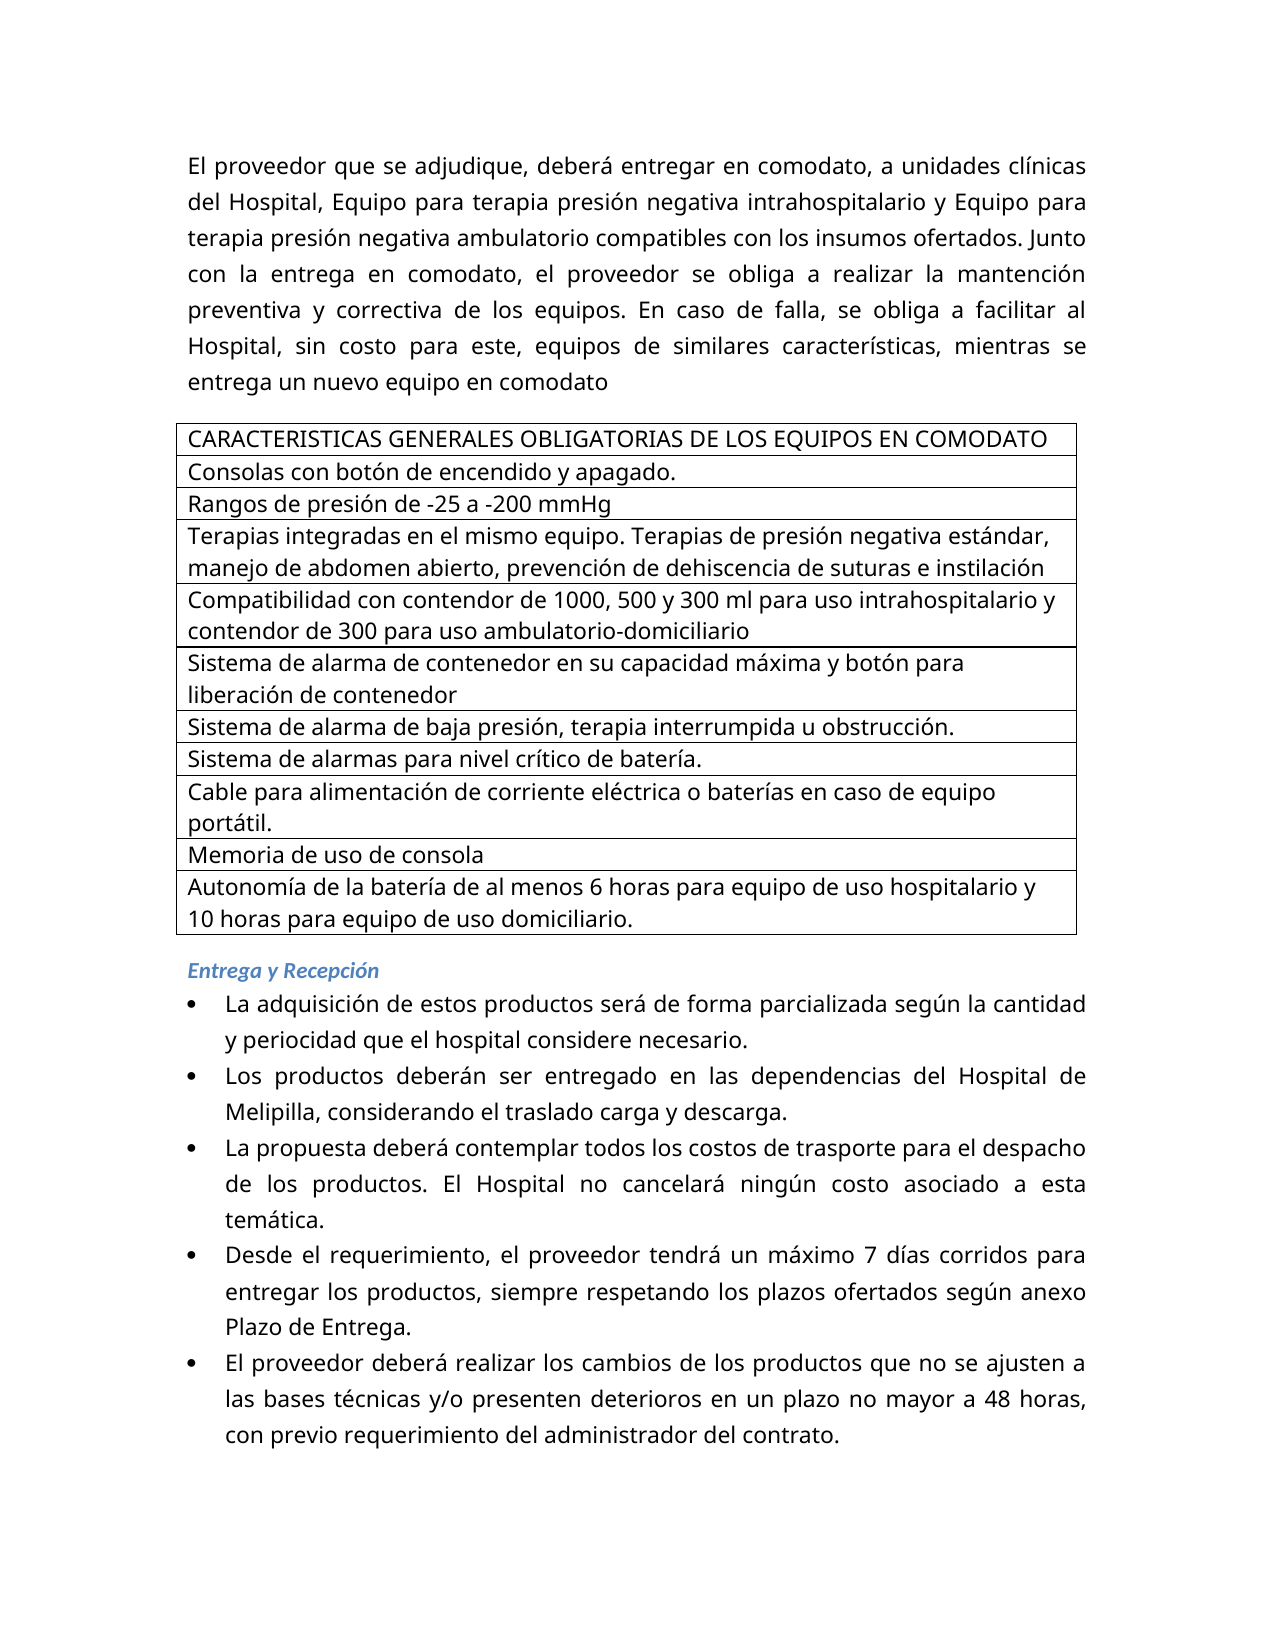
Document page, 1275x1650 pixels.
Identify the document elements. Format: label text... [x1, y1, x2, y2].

list Desde el requerimiento, el proveedor tendrá un máximo 7 días corridos para entregar los productos, siempre respetando los plazos ofertados según anexo Plazo de Entrega. [187, 1239, 1087, 1343]
text El proveedor que se adjudique, deberá entregar en comodato, a unidades clínicas del Hospital, Equipo para terapia presión negativa intrahospitalario y Equipo para terapia presión negativa ambulatorio compatibles con los insumos ofertados. Junto con la entrega en comodato, el proveedor se obliga a realizar la mantención preventiva y correctiva de los equipos. En caso de falla, se obliga a facilitar al Hospital, sin costo para este, equipos de similares características, mientras se entrega un nuevo equipo en comodato [187, 150, 1087, 397]
subtitle Entrega y Recepción [187, 956, 1087, 984]
table_cell Rangos de presión de -25 a -200 mmHg [177, 488, 1076, 519]
table_cell Autonomía de la batería de al menos 6 horas para equipo de uso hospitalario y 10 horas para equipo de uso domiciliario. [177, 871, 1076, 934]
table_cell Terapias integradas en el mismo equipo. Terapias de presión negativa estándar, manejo de abdomen abierto, prevención de dehiscencia de suturas e instilación [177, 520, 1076, 583]
table_cell Memoria de uso de consola [177, 839, 1076, 870]
table_cell Cable para alimentación de corriente eléctrica o baterías en caso de equipo portátil. [177, 776, 1076, 838]
table_cell Sistema de alarmas para nivel crítico de batería. [177, 743, 1076, 774]
list Los productos deberán ser entregado en las dependencias del Hospital de Melipilla, considerando el traslado carga y descarga. [187, 1060, 1087, 1127]
table_cell Sistema de alarma de contenedor en su capacidad máxima y botón para liberación de contenedor [177, 648, 1076, 710]
table_cell Sistema de alarma de baja presión, terapia interrumpida u obstrucción. [177, 711, 1076, 742]
list El proveedor deberá realizar los cambios de los productos que no se ajusten a las bases técnicas y/o presenten deterioros en un plazo no mayor a 48 horas, con previo requerimiento del administrador del contrato. [187, 1347, 1087, 1450]
table_header CARACTERISTICAS GENERALES OBLIGATORIAS DE LOS EQUIPOS EN COMODATO [177, 424, 1076, 455]
table_cell Consolas con botón de encendido y apagado. [177, 456, 1076, 487]
table_cell Compatibilidad con contendor de 1000, 500 y 300 ml para uso intrahospitalario y contendor de 300 para uso ambulatorio-domiciliario [177, 584, 1076, 646]
list La adquisición de estos productos será de forma parcializada según la cantidad y periocidad que el hospital considere necesario. [187, 988, 1087, 1055]
list La propuesta deberá contemplar todos los costos de trasporte para el despacho de los productos. El Hospital no cancelará ningún costo asociado a esta temática. [187, 1132, 1087, 1235]
